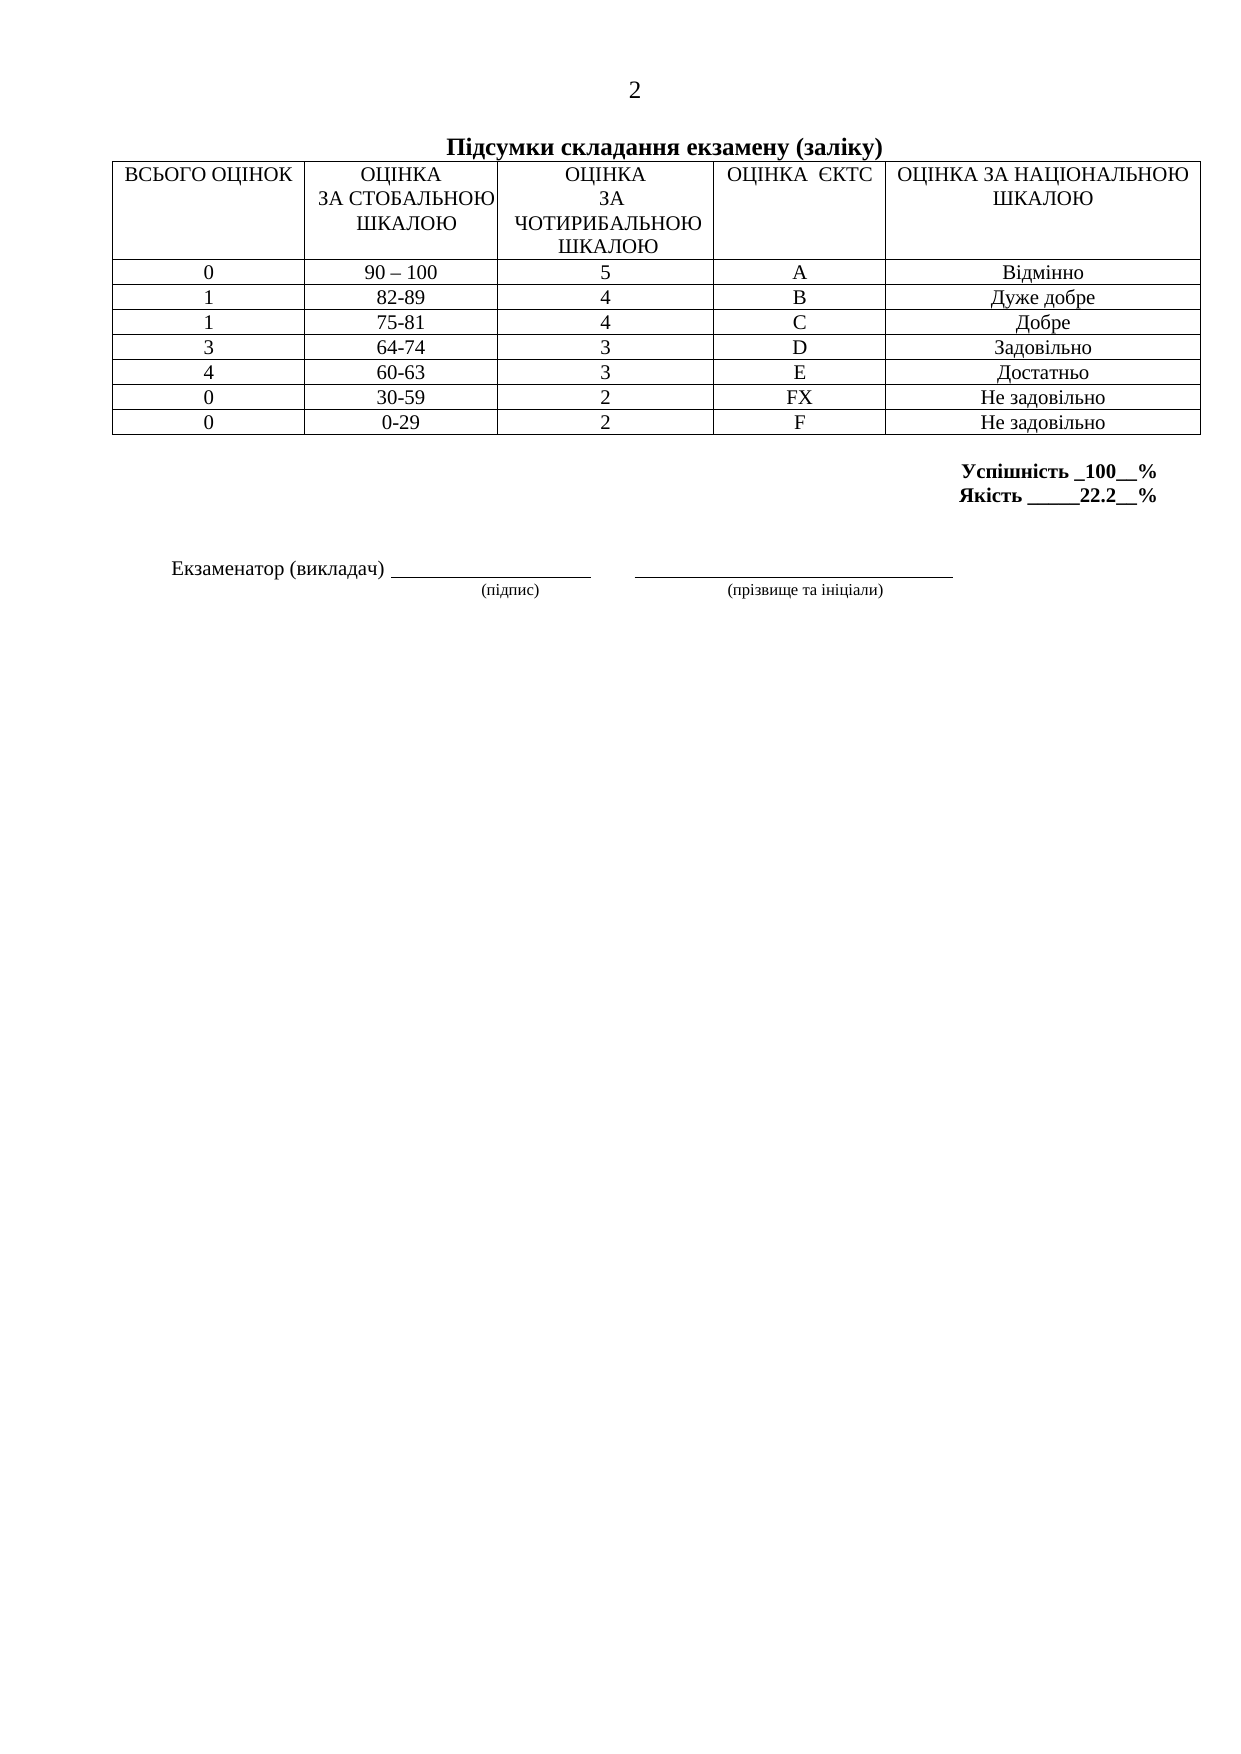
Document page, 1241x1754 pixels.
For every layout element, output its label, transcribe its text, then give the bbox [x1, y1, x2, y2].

table_cell 3 [113, 335, 304, 359]
table_cell 1 [113, 310, 304, 334]
table_cell 64-74 [305, 335, 497, 359]
table_cell A [714, 260, 885, 284]
table_cell B [714, 285, 885, 309]
table_cell 90 – 100 [305, 260, 497, 284]
table_header Оцінка ЄКТС [714, 162, 885, 258]
table_cell 75-81 [305, 310, 497, 334]
table_cell Відмінно [886, 260, 1200, 284]
table_cell 0-29 [305, 410, 497, 434]
text (підпис) (прізвище та ініціали) [112, 580, 1157, 599]
table_cell Добре [886, 310, 1200, 334]
table_cell Достатньо [886, 360, 1200, 384]
table_cell 3 [498, 360, 713, 384]
text Підсумки складання екзамену (заліку) [112, 132, 1157, 161]
table_cell Не задовільно [886, 385, 1200, 409]
table_cell F [714, 410, 885, 434]
table_cell 82-89 [305, 285, 497, 309]
table_cell 4 [498, 310, 713, 334]
table_cell 30-59 [305, 385, 497, 409]
table_cell 0 [113, 385, 304, 409]
table_cell FX [714, 385, 885, 409]
table_cell 4 [498, 285, 713, 309]
table_cell 3 [498, 335, 713, 359]
text Успішність _100__% [112, 459, 1157, 483]
table_header Оцінка ЗА СТОБАЛЬНОЮ ШКАЛОЮ [305, 162, 497, 258]
table_cell 2 [498, 410, 713, 434]
table_cell Не задовільно [886, 410, 1200, 434]
table_cell Задовільно [886, 335, 1200, 359]
table_cell 0 [113, 260, 304, 284]
table_cell Дуже добре [886, 285, 1200, 309]
table_cell 2 [498, 385, 713, 409]
table_cell 0 [113, 410, 304, 434]
text Екзаменатор (викладач) [112, 556, 1157, 580]
table_header ВСЬОГО оцінок [113, 162, 304, 258]
table_cell C [714, 310, 885, 334]
table_cell D [714, 335, 885, 359]
table_cell 4 [113, 360, 304, 384]
table_cell 60-63 [305, 360, 497, 384]
table_cell 1 [113, 285, 304, 309]
table_cell E [714, 360, 885, 384]
table_cell 5 [498, 260, 713, 284]
text Якість _____22.2__% [112, 483, 1157, 507]
table_header оцінка за національною шкалою [886, 162, 1200, 258]
table_header Оцінка ЗА ЧОТИРИБАЛЬНОЮ ШКАЛОЮ [498, 162, 713, 258]
